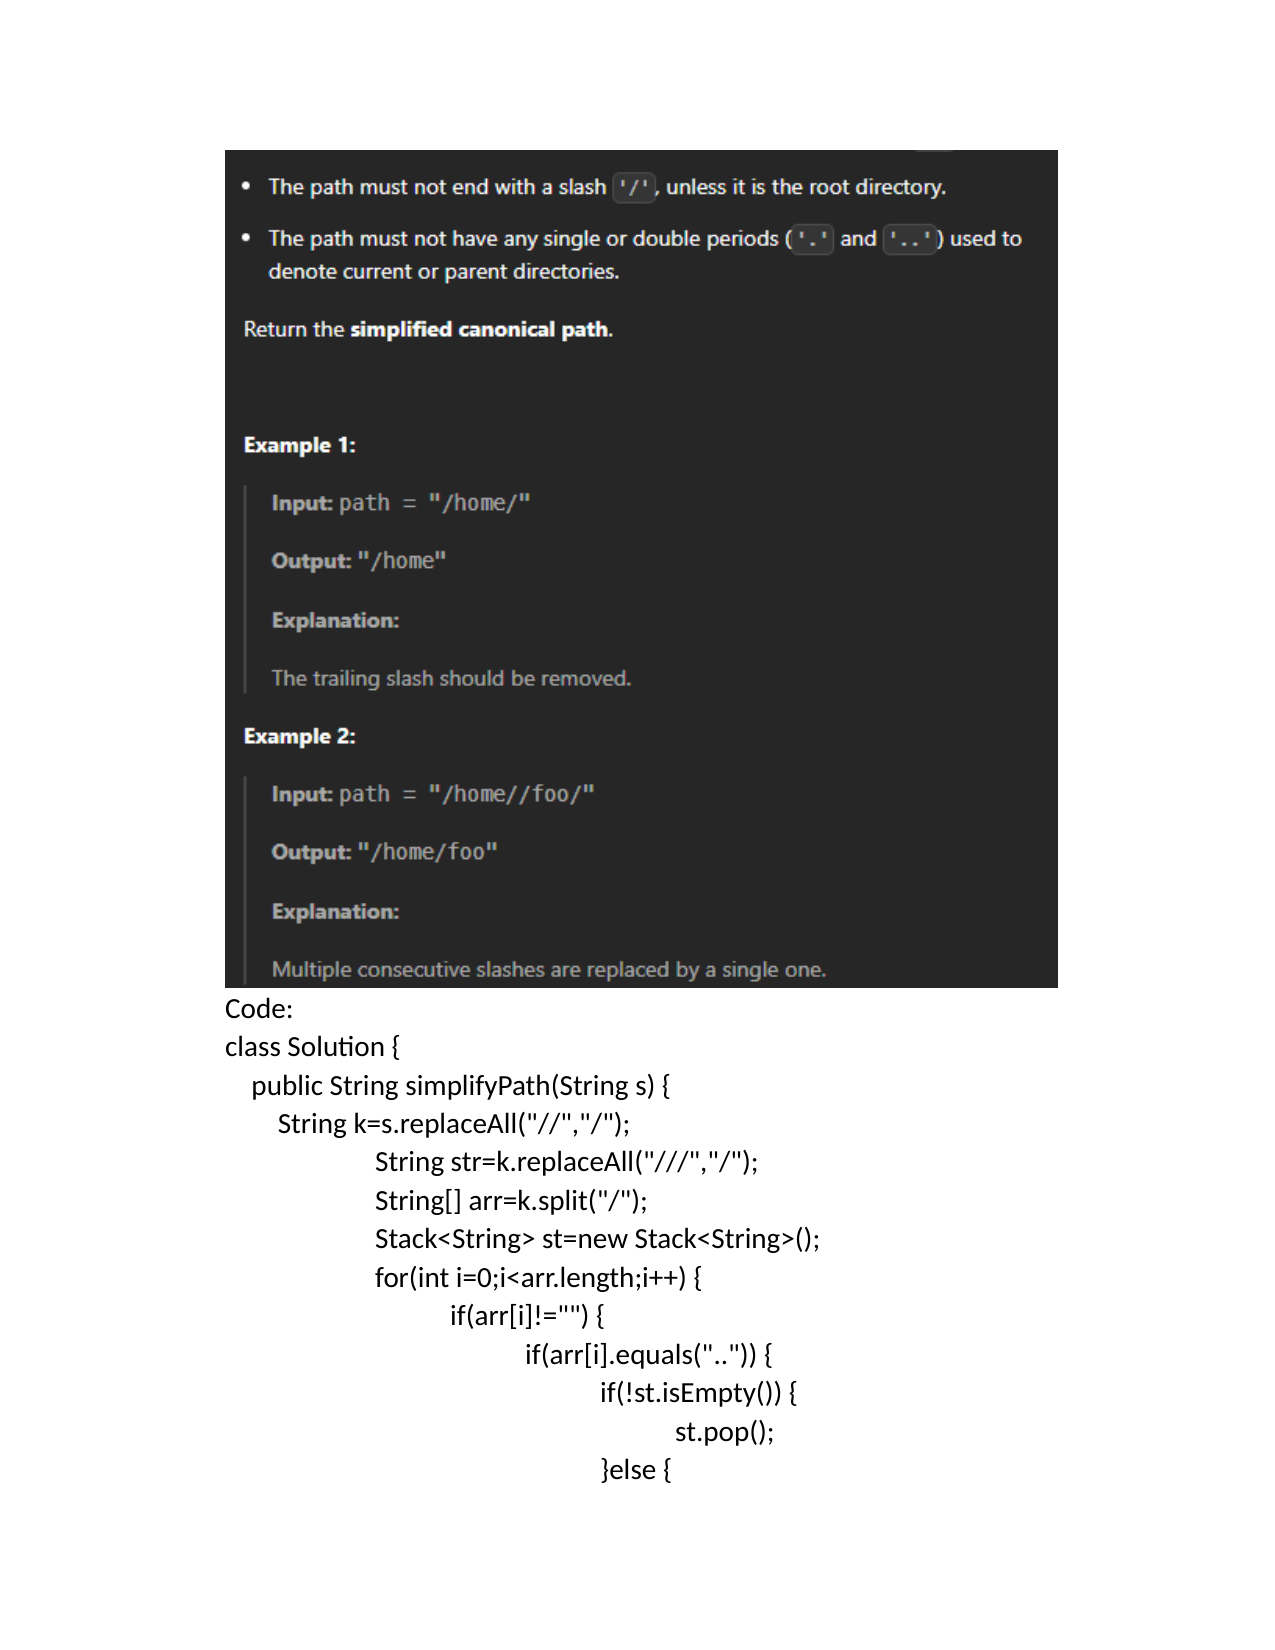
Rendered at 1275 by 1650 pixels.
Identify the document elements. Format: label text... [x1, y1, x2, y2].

list public String simplifyPath(String s) { [225, 1067, 1125, 1102]
list String[] arr=k.split("/"); [225, 1182, 1125, 1218]
list for(int i=0;i<arr.length;i++) { [225, 1259, 1125, 1294]
list }else { [225, 1451, 1125, 1487]
list if(arr[i].equals("..")) { [225, 1336, 1125, 1371]
picture [225, 150, 1058, 988]
list Code: [225, 990, 1125, 1025]
list if(!st.isEmpty()) { [225, 1374, 1125, 1410]
list String k=s.replaceAll("//","/"); [225, 1105, 1125, 1141]
list if(arr[i]!="") { [225, 1297, 1125, 1333]
list st.pop(); [225, 1413, 1125, 1448]
list String str=k.replaceAll("///","/"); [225, 1143, 1125, 1179]
list class Solution { [225, 1028, 1125, 1064]
list Stack<String> st=new Stack<String>(); [225, 1220, 1125, 1256]
